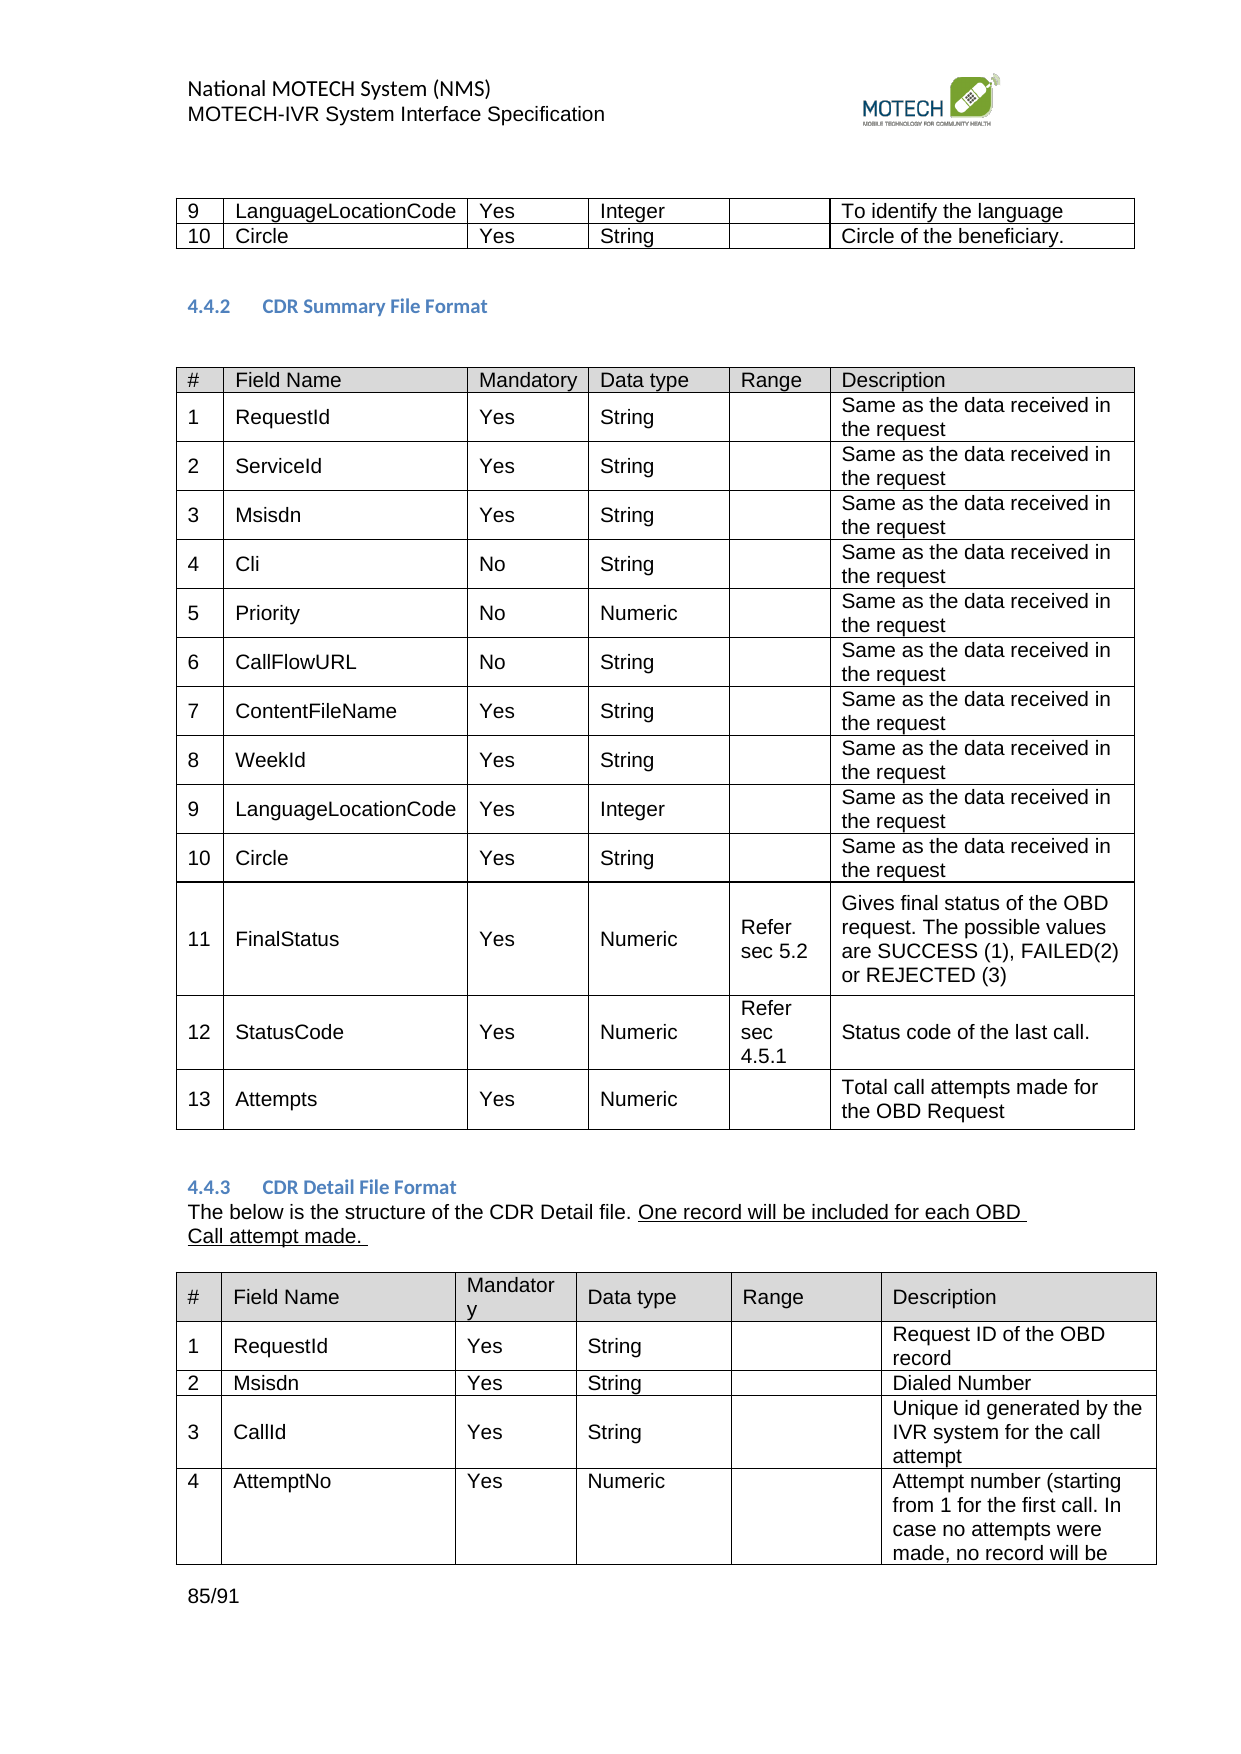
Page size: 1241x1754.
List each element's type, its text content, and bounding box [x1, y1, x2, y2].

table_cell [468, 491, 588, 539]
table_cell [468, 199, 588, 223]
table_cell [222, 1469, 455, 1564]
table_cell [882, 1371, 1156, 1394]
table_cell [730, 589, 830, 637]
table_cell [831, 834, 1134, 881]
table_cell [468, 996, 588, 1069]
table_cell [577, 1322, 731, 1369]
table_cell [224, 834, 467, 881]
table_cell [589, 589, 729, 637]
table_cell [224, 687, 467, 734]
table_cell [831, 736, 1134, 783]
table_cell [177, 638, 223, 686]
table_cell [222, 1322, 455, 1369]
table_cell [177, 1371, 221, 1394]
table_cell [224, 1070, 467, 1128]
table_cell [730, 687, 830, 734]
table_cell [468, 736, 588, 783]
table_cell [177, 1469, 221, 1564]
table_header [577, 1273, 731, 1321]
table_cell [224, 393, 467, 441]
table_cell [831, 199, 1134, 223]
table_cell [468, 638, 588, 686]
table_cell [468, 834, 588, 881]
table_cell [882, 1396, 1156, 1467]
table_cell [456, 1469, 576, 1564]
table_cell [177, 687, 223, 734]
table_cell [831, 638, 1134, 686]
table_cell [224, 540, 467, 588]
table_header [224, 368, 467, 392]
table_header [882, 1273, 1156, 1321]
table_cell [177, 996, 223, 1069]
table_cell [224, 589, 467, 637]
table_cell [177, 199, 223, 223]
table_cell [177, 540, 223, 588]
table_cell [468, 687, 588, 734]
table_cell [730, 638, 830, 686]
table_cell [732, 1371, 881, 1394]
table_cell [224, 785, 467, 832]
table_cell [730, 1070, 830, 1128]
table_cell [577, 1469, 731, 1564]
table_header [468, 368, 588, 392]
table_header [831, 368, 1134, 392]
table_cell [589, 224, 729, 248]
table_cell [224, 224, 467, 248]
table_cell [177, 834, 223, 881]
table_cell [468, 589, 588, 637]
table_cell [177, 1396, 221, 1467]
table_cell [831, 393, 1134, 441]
picture [863, 73, 1001, 126]
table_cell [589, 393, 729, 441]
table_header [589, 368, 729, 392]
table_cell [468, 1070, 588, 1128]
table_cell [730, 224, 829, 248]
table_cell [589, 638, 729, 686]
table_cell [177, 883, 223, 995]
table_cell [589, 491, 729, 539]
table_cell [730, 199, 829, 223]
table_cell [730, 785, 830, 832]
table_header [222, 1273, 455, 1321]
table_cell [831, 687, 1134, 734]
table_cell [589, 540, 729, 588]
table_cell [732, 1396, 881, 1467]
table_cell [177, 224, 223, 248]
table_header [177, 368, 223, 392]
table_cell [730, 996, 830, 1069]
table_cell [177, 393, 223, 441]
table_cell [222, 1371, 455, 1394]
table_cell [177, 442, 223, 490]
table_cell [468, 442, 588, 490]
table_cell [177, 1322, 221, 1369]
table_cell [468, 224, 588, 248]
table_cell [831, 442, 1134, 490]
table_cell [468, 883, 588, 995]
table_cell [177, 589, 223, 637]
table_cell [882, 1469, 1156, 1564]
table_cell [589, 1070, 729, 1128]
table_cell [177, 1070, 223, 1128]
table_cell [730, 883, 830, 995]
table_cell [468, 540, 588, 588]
text The below is the structure of the CDR Detail file. One record will be included for each OBD Call attempt made. [187, 1200, 1053, 1248]
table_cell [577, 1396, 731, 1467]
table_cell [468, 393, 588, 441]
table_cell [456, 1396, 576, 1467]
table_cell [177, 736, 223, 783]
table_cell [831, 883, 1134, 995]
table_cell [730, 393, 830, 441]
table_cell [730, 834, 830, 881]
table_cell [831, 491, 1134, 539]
subtitle CDR Detail File Format [187, 1174, 1053, 1200]
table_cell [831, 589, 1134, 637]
subtitle CDR Summary File Format [187, 293, 1053, 319]
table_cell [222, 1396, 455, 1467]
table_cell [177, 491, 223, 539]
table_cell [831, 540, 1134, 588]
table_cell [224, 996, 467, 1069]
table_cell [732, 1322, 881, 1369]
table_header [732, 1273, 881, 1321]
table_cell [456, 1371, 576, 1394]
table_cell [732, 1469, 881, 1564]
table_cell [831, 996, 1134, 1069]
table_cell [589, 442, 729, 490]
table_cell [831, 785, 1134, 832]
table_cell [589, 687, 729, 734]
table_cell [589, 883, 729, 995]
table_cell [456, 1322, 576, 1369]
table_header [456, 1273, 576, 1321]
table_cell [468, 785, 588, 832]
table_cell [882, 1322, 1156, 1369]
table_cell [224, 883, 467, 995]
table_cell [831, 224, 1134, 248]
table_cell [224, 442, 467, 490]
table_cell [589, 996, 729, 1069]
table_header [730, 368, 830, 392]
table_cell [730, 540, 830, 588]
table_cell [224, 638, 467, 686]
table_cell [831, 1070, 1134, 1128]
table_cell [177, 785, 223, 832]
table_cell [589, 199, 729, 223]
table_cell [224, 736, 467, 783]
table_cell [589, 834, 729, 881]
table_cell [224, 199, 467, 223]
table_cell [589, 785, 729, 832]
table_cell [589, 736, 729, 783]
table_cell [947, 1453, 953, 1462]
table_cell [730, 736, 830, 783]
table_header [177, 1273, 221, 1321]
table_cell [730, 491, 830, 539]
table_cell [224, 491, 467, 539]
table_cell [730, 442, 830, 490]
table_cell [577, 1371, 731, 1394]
